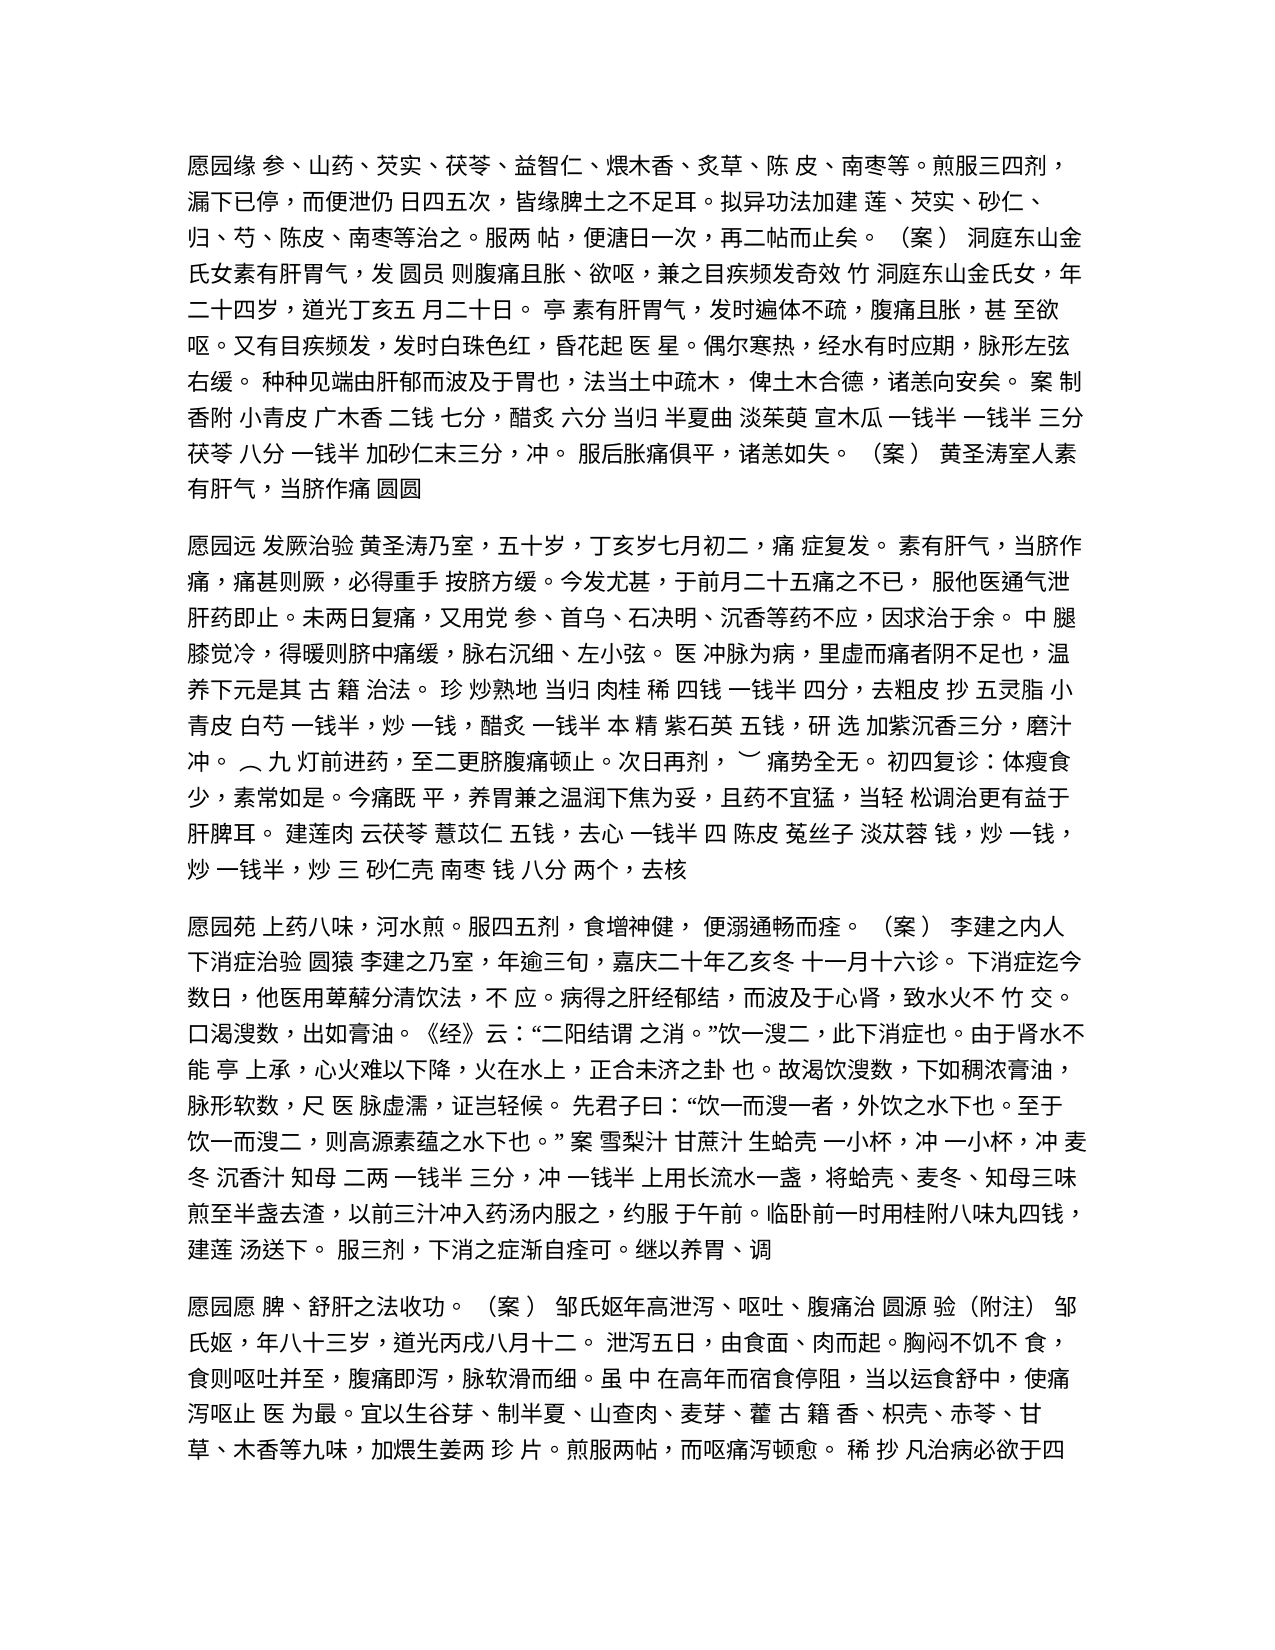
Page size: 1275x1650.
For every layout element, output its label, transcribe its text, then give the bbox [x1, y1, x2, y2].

text 愿园苑 上药八味，河水煎。服四五剂，食增神健， 便溺通畅而痊。 （案 ） 李建之内人下消症治验 圆猿 李建之乃室，年逾三旬，嘉庆二十年乙亥冬 十一月十六诊。 下消症迄今数日，他医用萆薢分清饮法，不 应。病得之肝经郁结，而波及于心肾，致水火不 竹 交。口渴溲数，出如膏油。《经》云：“二阳结谓 之消。”饮一溲二，此下消症也。由于肾水不能 亭 上承，心火难以下降，火在水上，正合未济之卦 也。故渴饮溲数，下如稠浓膏油，脉形软数，尺 医 脉虚濡，证岂轻候。 先君子曰：“饮一而溲一者，外饮之水下也。至于 饮一而溲二，则高源素蕴之水下也。” 案 雪梨汁 甘蔗汁 生蛤壳 一小杯，冲 一小杯，冲 麦冬 沉香汁 知母 二两 一钱半 三分，冲 一钱半 上用长流水一盏，将蛤壳、麦冬、知母三味 煎至半盏去渣，以前三汁冲入药汤内服之，约服 于午前。临卧前一时用桂附八味丸四钱，建莲 汤送下。 服三剂，下消之症渐自痊可。继以养胃、调 [187, 910, 1087, 1265]
text 愿园远 发厥治验 黄圣涛乃室，五十岁，丁亥岁七月初二，痛 症复发。 素有肝气，当脐作痛，痛甚则厥，必得重手 按脐方缓。今发尤甚，于前月二十五痛之不已， 服他医通气泄肝药即止。未两日复痛，又用党 参、首乌、石决明、沉香等药不应，因求治于余。 中 腿膝觉冷，得暖则脐中痛缓，脉右沉细、左小弦。 医 冲脉为病，里虚而痛者阴不足也，温养下元是其 古 籍 治法。 珍 炒熟地 当归 肉桂 稀 四钱 一钱半 四分，去粗皮 抄 五灵脂 小青皮 白芍 一钱半，炒 一钱，醋炙 一钱半 本 精 紫石英 五钱，研 选 加紫沉香三分，磨汁冲。 ︵ 九 灯前进药，至二更脐腹痛顿止。次日再剂， ︶ 痛势全无。 初四复诊：体瘦食少，素常如是。今痛既 平，养胃兼之温润下焦为妥，且药不宜猛，当轻 松调治更有益于肝脾耳。 建莲肉 云茯苓 薏苡仁 五钱，去心 一钱半 四 陈皮 菟丝子 淡苁蓉 钱，炒 一钱，炒 一钱半，炒 三 砂仁壳 南枣 钱 八分 两个，去核 [187, 530, 1087, 885]
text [187, 1291, 1087, 1466]
text 愿园缘 参、山药、芡实、茯苓、益智仁、煨木香、炙草、陈 皮、南枣等。煎服三四剂，漏下已停，而便泄仍 日四五次，皆缘脾土之不足耳。拟异功法加建 莲、芡实、砂仁、归、芍、陈皮、南枣等治之。服两 帖，便溏日一次，再二帖而止矣。 （案 ） 洞庭东山金氏女素有肝胃气，发 圆员 则腹痛且胀、欲呕，兼之目疾频发奇效 竹 洞庭东山金氏女，年二十四岁，道光丁亥五 月二十日。 亭 素有肝胃气，发时遍体不疏，腹痛且胀，甚 至欲呕。又有目疾频发，发时白珠色红，昏花起 医 星。偶尔寒热，经水有时应期，脉形左弦右缓。 种种见端由肝郁而波及于胃也，法当土中疏木， 俾土木合德，诸恙向安矣。 案 制香附 小青皮 广木香 二钱 七分，醋炙 六分 当归 半夏曲 淡茱萸 宣木瓜 一钱半 一钱半 三分 茯苓 八分 一钱半 加砂仁末三分，冲。 服后胀痛俱平，诸恙如失。 （案 ） 黄圣涛室人素有肝气，当脐作痛 圆圆 [187, 150, 1087, 505]
